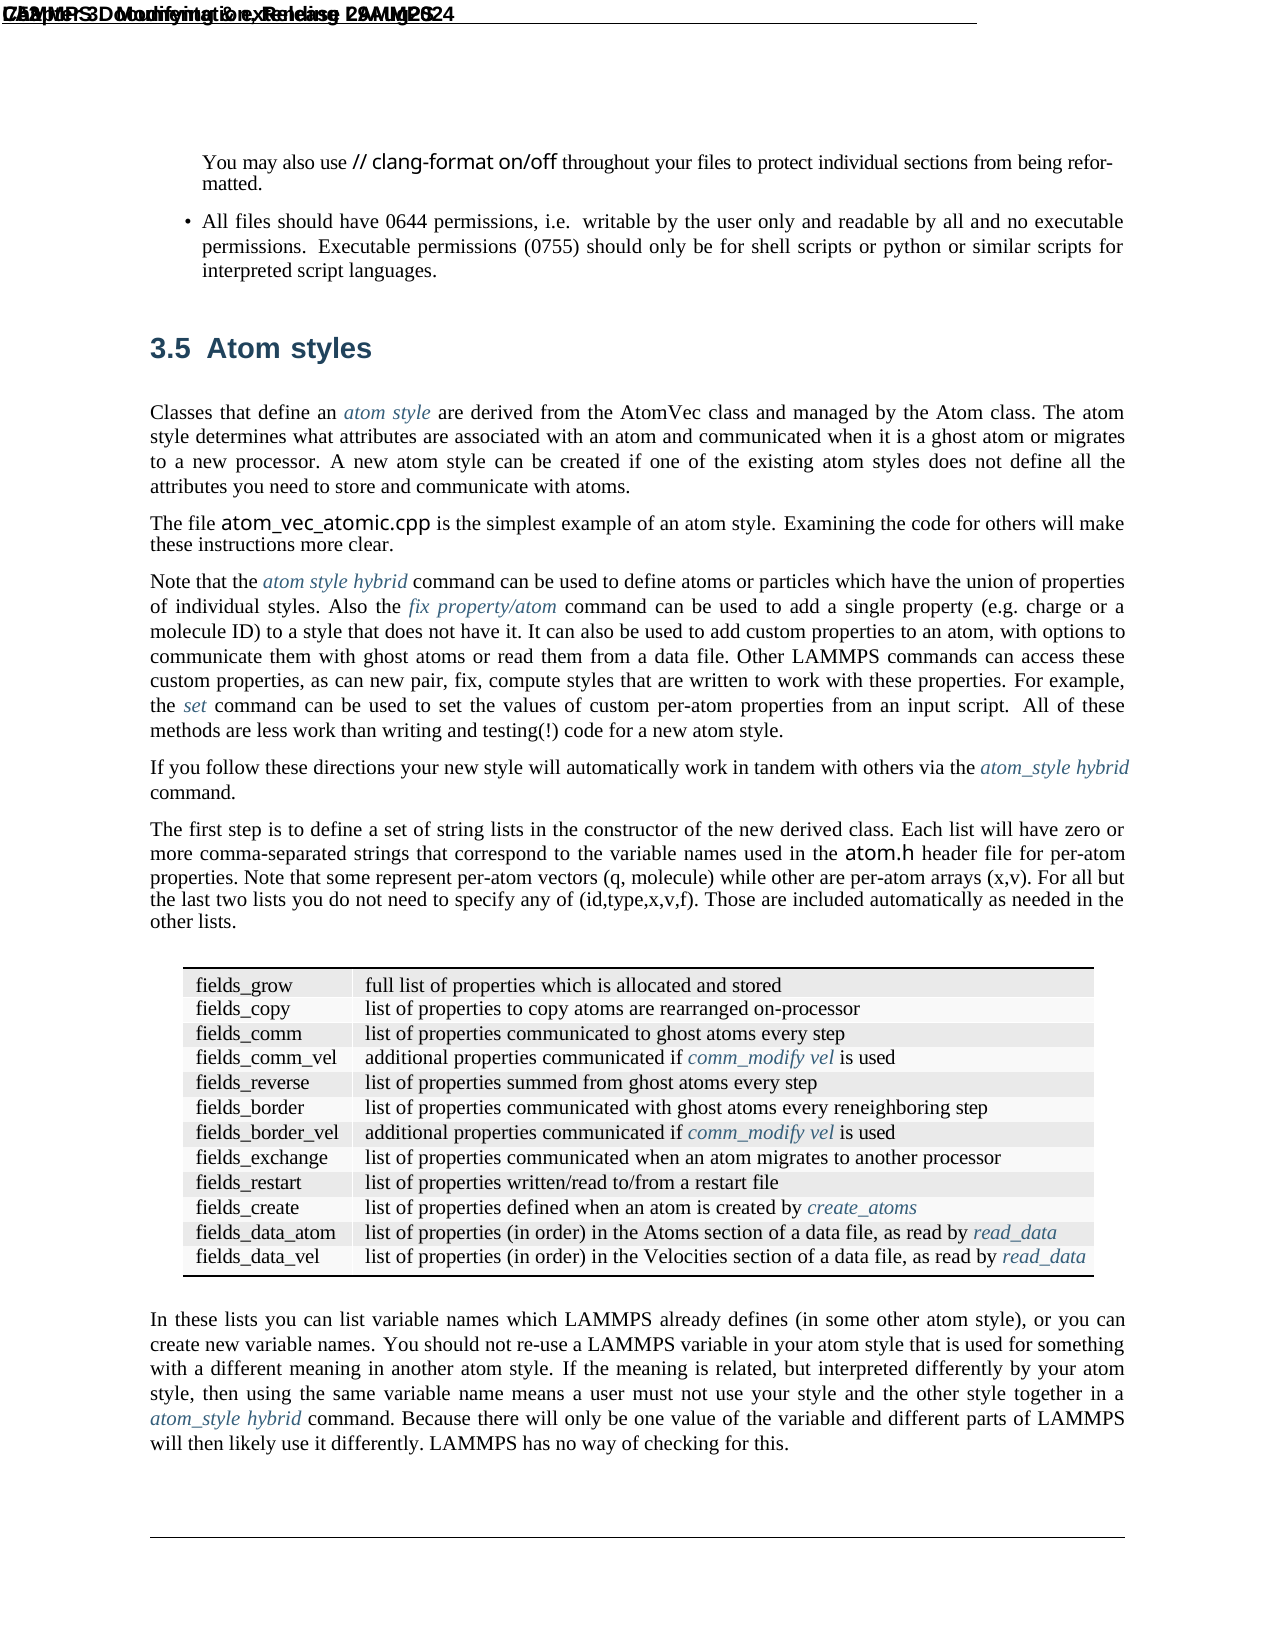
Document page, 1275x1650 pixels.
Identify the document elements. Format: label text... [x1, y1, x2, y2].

table_cell additional properties communicated if comm_modify vel is used [353, 1122, 1094, 1147]
table_cell fields_data_atom [183, 1222, 352, 1246]
table_cell fields_comm_vel [183, 1047, 352, 1072]
text You may also use // clang-format on/off throughout your files to protect individual sections from being refor- matted. [202, 150, 1175, 195]
text If you follow these directions your new style will automatically work in tandem with others via the atom_style hybrid [150, 755, 1175, 779]
table_cell fields_data_vel [183, 1246, 352, 1275]
subtitle Atom styles [150, 331, 1175, 365]
table_cell fields_exchange [183, 1147, 352, 1172]
table_header fields_grow [183, 969, 352, 997]
table_cell fields_copy [183, 998, 352, 1022]
table_cell fields_reverse [183, 1072, 352, 1097]
text command. [150, 780, 1175, 804]
text Classes that define an atom style are derived from the AtomVec class and managed by the Atom class. The atom style determines what attributes are associated with an atom and communicated when it is a ghost atom or migrates to a new processor. A new atom style can be created if one of the existing atom styles does not define all the attributes you need to store and communicate with atoms. [150, 400, 1125, 498]
table_cell list of properties defined when an atom is created by create_atoms [353, 1197, 1094, 1222]
table_cell fields_border [183, 1097, 352, 1122]
table_cell list of properties communicated with ghost atoms every reneighboring step [353, 1097, 1094, 1122]
list All files should have 0644 permissions, i.e. writable by the user only and readable by all and no executable permissions. Executable permissions (0755) should only be for shell scripts or python or similar scripts for interpreted script languages. [184, 209, 1125, 282]
table_cell list of properties summed from ghost atoms every step [353, 1072, 1094, 1097]
table_cell list of properties (in order) in the Velocities section of a data file, as read by read_data [353, 1246, 1094, 1275]
table_cell list of properties communicated to ghost atoms every step [353, 1023, 1094, 1047]
table_cell fields_restart [183, 1172, 352, 1197]
table_cell list of properties written/read to/from a restart file [353, 1172, 1094, 1197]
table_cell fields_create [183, 1197, 352, 1222]
table_cell list of properties to copy atoms are rearranged on-processor [353, 998, 1094, 1022]
table_cell list of properties (in order) in the Atoms section of a data file, as read by read_data [353, 1222, 1094, 1246]
table_cell list of properties communicated when an atom migrates to another processor [353, 1147, 1094, 1172]
table_header full list of properties which is allocated and stored [353, 969, 1094, 997]
text The first step is to define a set of string lists in the constructor of the new derived class. Each list will have zero or more comma-separated strings that correspond to the variable names used in the atom.h header file for per-atom properties. Note that some represent per-atom vectors (q, molecule) while other are per-atom arrays (x,v). For all but the last two lists you do not need to specify any of (id,type,x,v,f). Those are included automatically as needed in the other lists. [150, 818, 1125, 933]
table_cell fields_border_vel [183, 1122, 352, 1147]
text In these lists you can list variable names which LAMMPS already defines (in some other atom style), or you can create new variable names. You should not re-use a LAMMPS variable in your atom style that is used for something with a different meaning in another atom style. If the meaning is related, but interpreted differently by your atom style, then using the same variable name means a user must not use your style and the other style together in a atom_style hybrid command. Because there will only be one value of the variable and different parts of LAMMPS will then likely use it differently. LAMMPS has no way of checking for this. [150, 1307, 1125, 1454]
table_cell additional properties communicated if comm_modify vel is used [353, 1047, 1094, 1072]
text Note that the atom style hybrid command can be used to define atoms or particles which have the union of properties of individual styles. Also the fix property/atom command can be used to add a single property (e.g. charge or a molecule ID) to a style that does not have it. It can also be used to add custom properties to an atom, with options to communicate them with ghost atoms or read them from a data file. Other LAMMPS commands can access these custom properties, as can new pair, fix, compute styles that are written to work with these properties. For example, the set command can be used to set the values of custom per-atom properties from an input script. All of these methods are less work than writing and testing(!) code for a new atom style. [150, 569, 1125, 742]
text The file atom_vec_atomic.cpp is the simplest example of an atom style. Examining the code for others will make these instructions more clear. [150, 510, 1125, 556]
table_cell fields_comm [183, 1023, 352, 1047]
